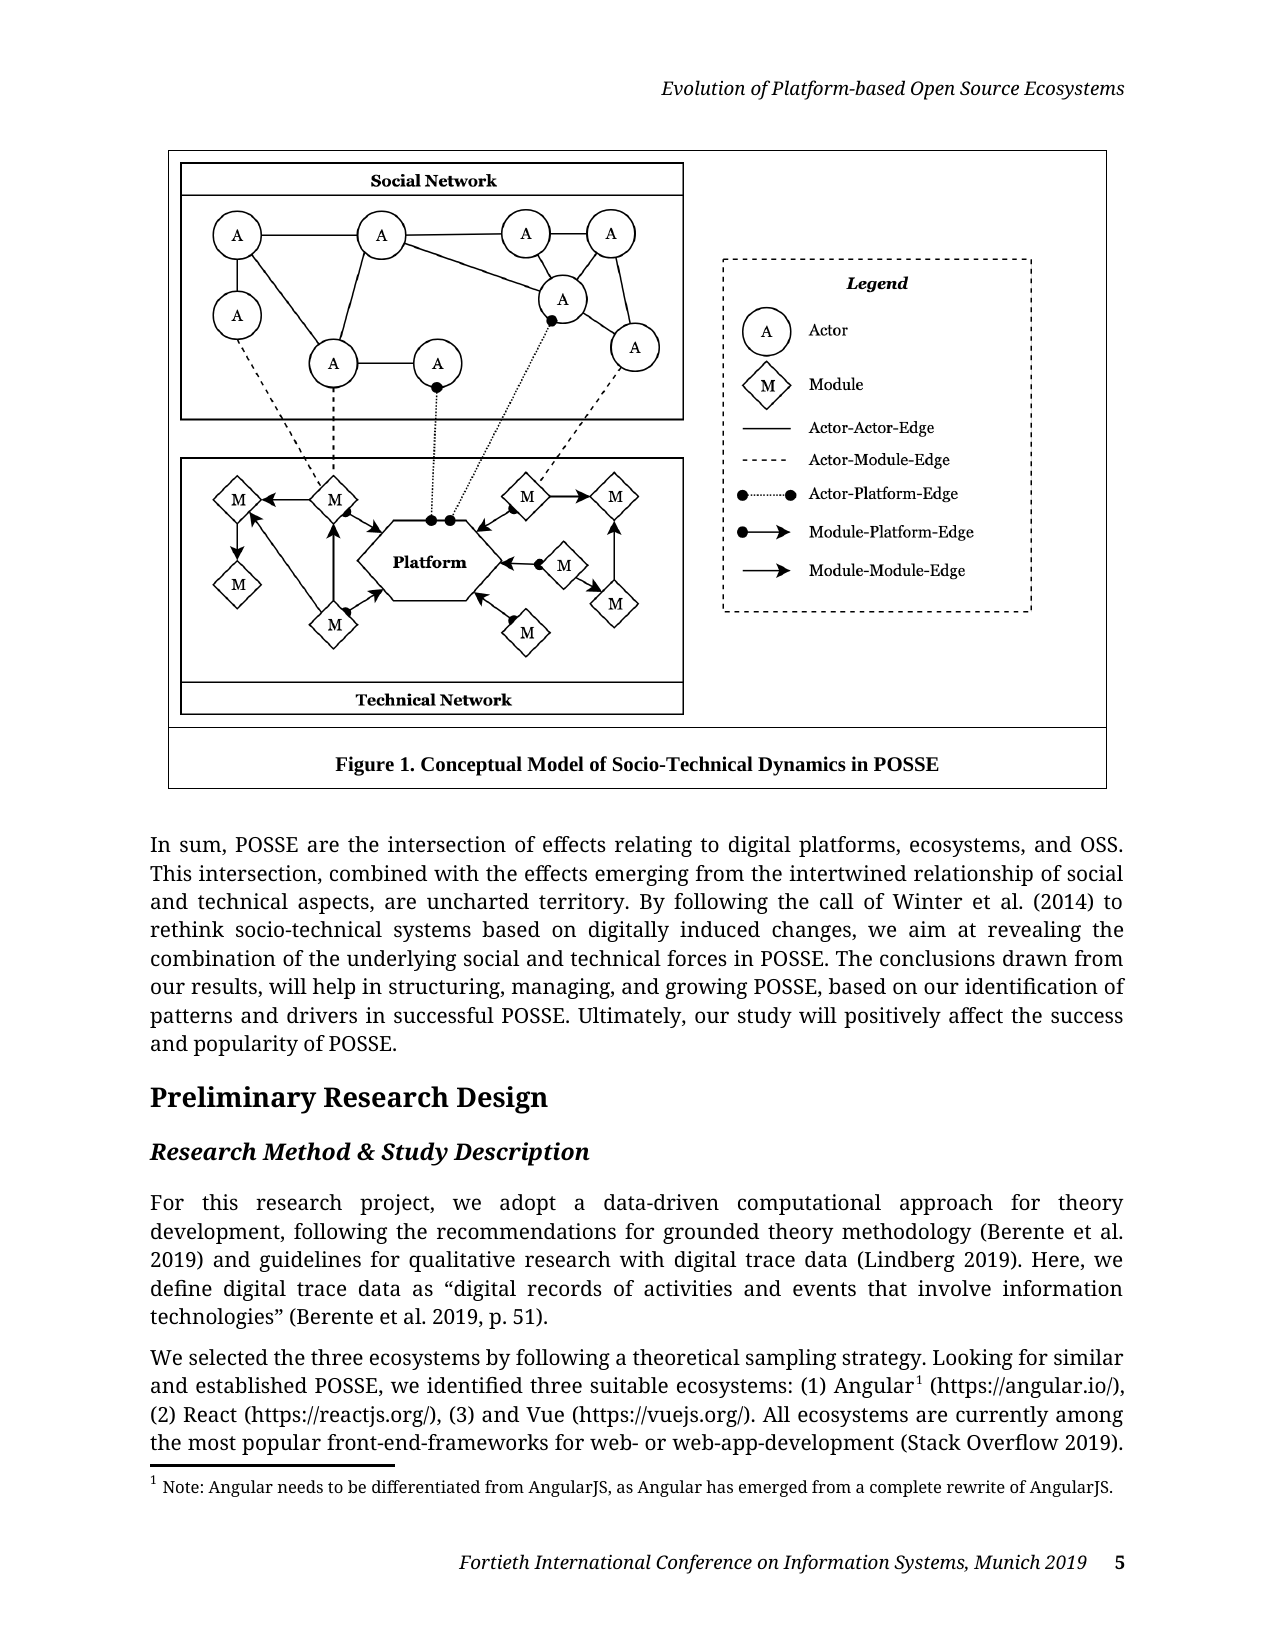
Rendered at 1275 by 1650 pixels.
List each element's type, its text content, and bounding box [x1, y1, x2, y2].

table_header [169, 151, 1106, 727]
text In sum, POSSE are the intersection of effects relating to digital platforms, ecosystems, and OSS. This intersection, combined with the effects emerging from the intertwined relationship of social and technical aspects, are uncharted territory. By following the call of Winter et al. (2014) to rethink socio-technical systems based on digitally induced changes, we aim at revealing the combination of the underlying social and technical forces in POSSE. The conclusions drawn from our results, will help in structuring, managing, and growing POSSE, based on our identification of patterns and drivers in successful POSSE. Ultimately, our study will positively affect the success and popularity of POSSE. [150, 830, 1125, 1058]
table_cell Figure 1. Conceptual Model of Socio-Technical Dynamics in POSSE [169, 728, 1106, 788]
text For this research project, we adopt a data-driven computational approach for theory development, following the recommendations for grounded theory methodology (Berente et al. 2019) and guidelines for qualitative research with digital trace data (Lindberg 2019). Here, we define digital trace data as “digital records of activities and events that involve information technologies” (Berente et al. 2019, p. 51). [150, 1188, 1125, 1331]
subtitle Preliminary Research Design [150, 1078, 1125, 1115]
picture [180, 162, 1096, 715]
subtitle Research Method & Study Description [150, 1136, 1125, 1167]
